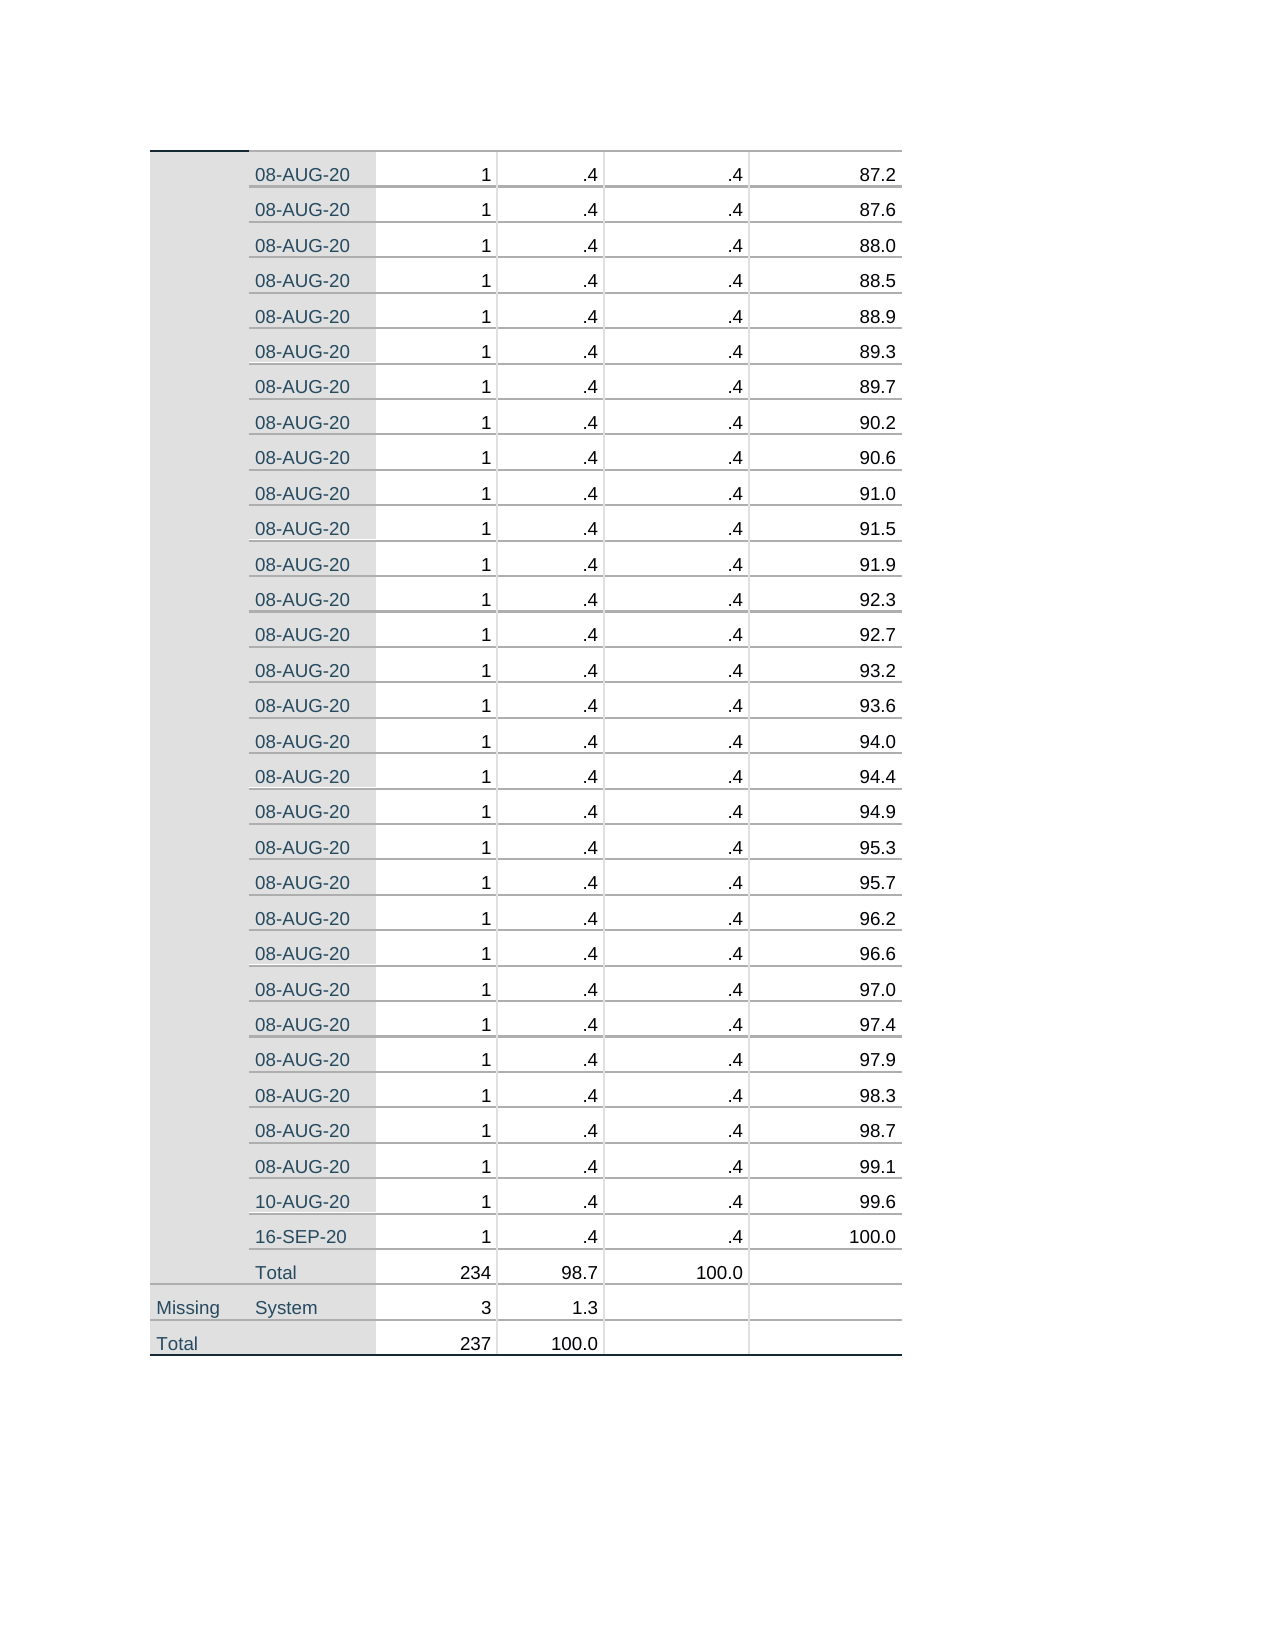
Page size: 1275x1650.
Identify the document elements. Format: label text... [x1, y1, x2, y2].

table_cell 99.6 [750, 1179, 902, 1212]
table_cell 237 [376, 1321, 496, 1354]
table_cell .4 [498, 967, 603, 1000]
table_cell 1 [376, 825, 496, 858]
table_cell 10-AUG-20 [249, 1179, 376, 1212]
table_cell 1 [376, 188, 496, 221]
table_cell .4 [605, 1108, 748, 1142]
table_cell 08-AUG-20 [249, 1073, 376, 1106]
table_cell .4 [605, 683, 748, 717]
table_cell 08-AUG-20 [249, 506, 376, 539]
table_cell 1 [376, 860, 496, 894]
table_cell .4 [605, 1179, 748, 1212]
table_cell 1 [376, 648, 496, 681]
table_cell 100.0 [498, 1321, 603, 1354]
table_cell 1 [376, 1073, 496, 1106]
table_cell 87.2 [750, 152, 902, 185]
table_cell [605, 1285, 748, 1319]
table_cell 1 [376, 754, 496, 787]
table_cell 08-AUG-20 [249, 613, 376, 646]
table_cell 99.1 [750, 1144, 902, 1177]
table_cell 93.2 [750, 648, 902, 681]
table_cell 94.0 [750, 719, 902, 752]
table_cell 1 [376, 329, 496, 362]
table_cell 08-AUG-20 [249, 1144, 376, 1177]
table_cell 97.4 [750, 1002, 902, 1035]
table_cell Missing [150, 1285, 249, 1319]
table_cell 100.0 [605, 1250, 748, 1283]
table_cell 08-AUG-20 [249, 967, 376, 1000]
table_cell .4 [605, 188, 748, 221]
table_cell [750, 1285, 902, 1319]
table_cell .4 [498, 1144, 603, 1177]
table_cell 08-AUG-20 [249, 1038, 376, 1071]
table_cell 88.0 [750, 223, 902, 256]
table_cell .4 [605, 613, 748, 646]
table_cell 1 [376, 790, 496, 823]
table_cell .4 [498, 188, 603, 221]
table_cell 08-AUG-20 [249, 683, 376, 717]
table_cell 08-AUG-20 [249, 860, 376, 894]
table_cell 87.6 [750, 188, 902, 221]
table_cell .4 [498, 754, 603, 787]
table_cell 08-AUG-20 [249, 577, 376, 610]
table_cell 90.6 [750, 435, 902, 469]
table_cell 1 [376, 471, 496, 504]
table_cell 08-AUG-20 [249, 542, 376, 575]
table_cell 1 [376, 1002, 496, 1035]
table_cell .4 [605, 790, 748, 823]
table_cell 1 [376, 577, 496, 610]
table_cell 92.7 [750, 613, 902, 646]
table_cell 91.9 [750, 542, 902, 575]
table_cell 08-AUG-20 [249, 896, 376, 929]
table_cell Total [249, 1250, 376, 1283]
table_cell .4 [605, 1038, 748, 1071]
table_cell 96.6 [750, 931, 902, 964]
table_cell .4 [498, 683, 603, 717]
table_cell .4 [498, 577, 603, 610]
table_cell [605, 1321, 748, 1354]
table_cell 1.3 [498, 1285, 603, 1319]
table_cell .4 [605, 329, 748, 362]
table_cell 1 [376, 1179, 496, 1212]
table_cell 1 [376, 613, 496, 646]
table_cell 98.7 [498, 1250, 603, 1283]
table_cell 08-AUG-20 [249, 825, 376, 858]
table_cell .4 [498, 471, 603, 504]
table_cell .4 [605, 400, 748, 433]
table_cell .4 [498, 1038, 603, 1071]
table_cell 1 [376, 365, 496, 398]
table_cell 1 [376, 435, 496, 469]
table_cell 1 [376, 1215, 496, 1248]
table_cell .4 [605, 152, 748, 185]
table_cell .4 [498, 223, 603, 256]
table_cell 1 [376, 1108, 496, 1142]
table_cell .4 [605, 1215, 748, 1248]
table_cell 08-AUG-20 [249, 400, 376, 433]
table_cell 97.9 [750, 1038, 902, 1071]
table_cell 08-AUG-20 [249, 754, 376, 787]
table_cell .4 [498, 506, 603, 539]
table_cell 97.0 [750, 967, 902, 1000]
table_cell .4 [498, 258, 603, 292]
table_cell 95.7 [750, 860, 902, 894]
table_cell .4 [498, 860, 603, 894]
table_cell .4 [605, 896, 748, 929]
table_cell 08-AUG-20 [249, 1002, 376, 1035]
table_cell 08-AUG-20 [249, 294, 376, 327]
table_cell .4 [605, 931, 748, 964]
table_cell 98.3 [750, 1073, 902, 1106]
table_cell .4 [498, 719, 603, 752]
table_cell 1 [376, 967, 496, 1000]
table_cell 1 [376, 683, 496, 717]
table_cell 1 [376, 506, 496, 539]
table_cell .4 [605, 1002, 748, 1035]
table_cell 98.7 [750, 1108, 902, 1142]
table_cell 08-AUG-20 [249, 188, 376, 221]
table_cell .4 [498, 329, 603, 362]
table_cell 88.5 [750, 258, 902, 292]
table_cell .4 [498, 931, 603, 964]
table_cell 88.9 [750, 294, 902, 327]
table_cell .4 [498, 825, 603, 858]
table_cell 94.9 [750, 790, 902, 823]
table_cell 1 [376, 258, 496, 292]
table_cell .4 [498, 435, 603, 469]
table_cell System [249, 1285, 376, 1319]
table_cell .4 [605, 506, 748, 539]
table_cell 08-AUG-20 [249, 435, 376, 469]
table_cell 1 [376, 294, 496, 327]
table_cell .4 [605, 471, 748, 504]
table_cell .4 [605, 719, 748, 752]
table_cell .4 [605, 1073, 748, 1106]
table_cell 16-SEP-20 [249, 1215, 376, 1248]
table_cell 08-AUG-20 [249, 471, 376, 504]
table_cell 1 [376, 931, 496, 964]
table_cell .4 [605, 542, 748, 575]
table_cell 08-AUG-20 [249, 931, 376, 964]
table_cell 1 [376, 896, 496, 929]
table_cell .4 [498, 152, 603, 185]
table_cell .4 [605, 435, 748, 469]
table_cell .4 [498, 613, 603, 646]
table_cell .4 [605, 258, 748, 292]
table_cell .4 [498, 790, 603, 823]
table_cell .4 [498, 1215, 603, 1248]
table_cell .4 [605, 577, 748, 610]
table_cell 08-AUG-20 [249, 365, 376, 398]
table_cell .4 [605, 860, 748, 894]
table_cell 1 [376, 719, 496, 752]
table_cell .4 [498, 896, 603, 929]
table_cell 1 [376, 152, 496, 185]
table_cell .4 [605, 365, 748, 398]
table_cell 1 [376, 400, 496, 433]
table_cell .4 [605, 754, 748, 787]
table_cell [750, 1321, 902, 1354]
table_cell .4 [498, 294, 603, 327]
table_cell .4 [498, 1073, 603, 1106]
table_cell 08-AUG-20 [249, 152, 376, 185]
table_cell 3 [376, 1285, 496, 1319]
table_cell 89.3 [750, 329, 902, 362]
table_cell .4 [605, 223, 748, 256]
table_cell 93.6 [750, 683, 902, 717]
table_cell .4 [498, 1108, 603, 1142]
table_cell 95.3 [750, 825, 902, 858]
table_cell .4 [605, 294, 748, 327]
table_cell 92.3 [750, 577, 902, 610]
table_cell .4 [498, 400, 603, 433]
table_cell .4 [498, 542, 603, 575]
table_cell 1 [376, 1144, 496, 1177]
table_cell [750, 1250, 902, 1283]
table_cell 90.2 [750, 400, 902, 433]
table_cell 234 [376, 1250, 496, 1283]
table_cell 91.5 [750, 506, 902, 539]
table_cell .4 [498, 648, 603, 681]
table_cell .4 [605, 648, 748, 681]
table_cell 08-AUG-20 [249, 258, 376, 292]
table_cell 1 [376, 542, 496, 575]
table_cell .4 [605, 967, 748, 1000]
table_cell 08-AUG-20 [249, 648, 376, 681]
table_cell 89.7 [750, 365, 902, 398]
table_cell 96.2 [750, 896, 902, 929]
table_cell .4 [605, 1144, 748, 1177]
table_cell 08-AUG-20 [249, 329, 376, 362]
table_cell 91.0 [750, 471, 902, 504]
table_cell 08-AUG-20 [249, 790, 376, 823]
table_cell 94.4 [750, 754, 902, 787]
table_cell .4 [498, 1179, 603, 1212]
table_cell 100.0 [750, 1215, 902, 1248]
table_cell 08-AUG-20 [249, 1108, 376, 1142]
table_cell 1 [376, 223, 496, 256]
table_cell .4 [498, 1002, 603, 1035]
table_cell 08-AUG-20 [249, 719, 376, 752]
table_cell 08-AUG-20 [249, 223, 376, 256]
table_cell .4 [605, 825, 748, 858]
table_cell .4 [498, 365, 603, 398]
table_cell 1 [376, 1038, 496, 1071]
table_cell Total [150, 1321, 376, 1354]
